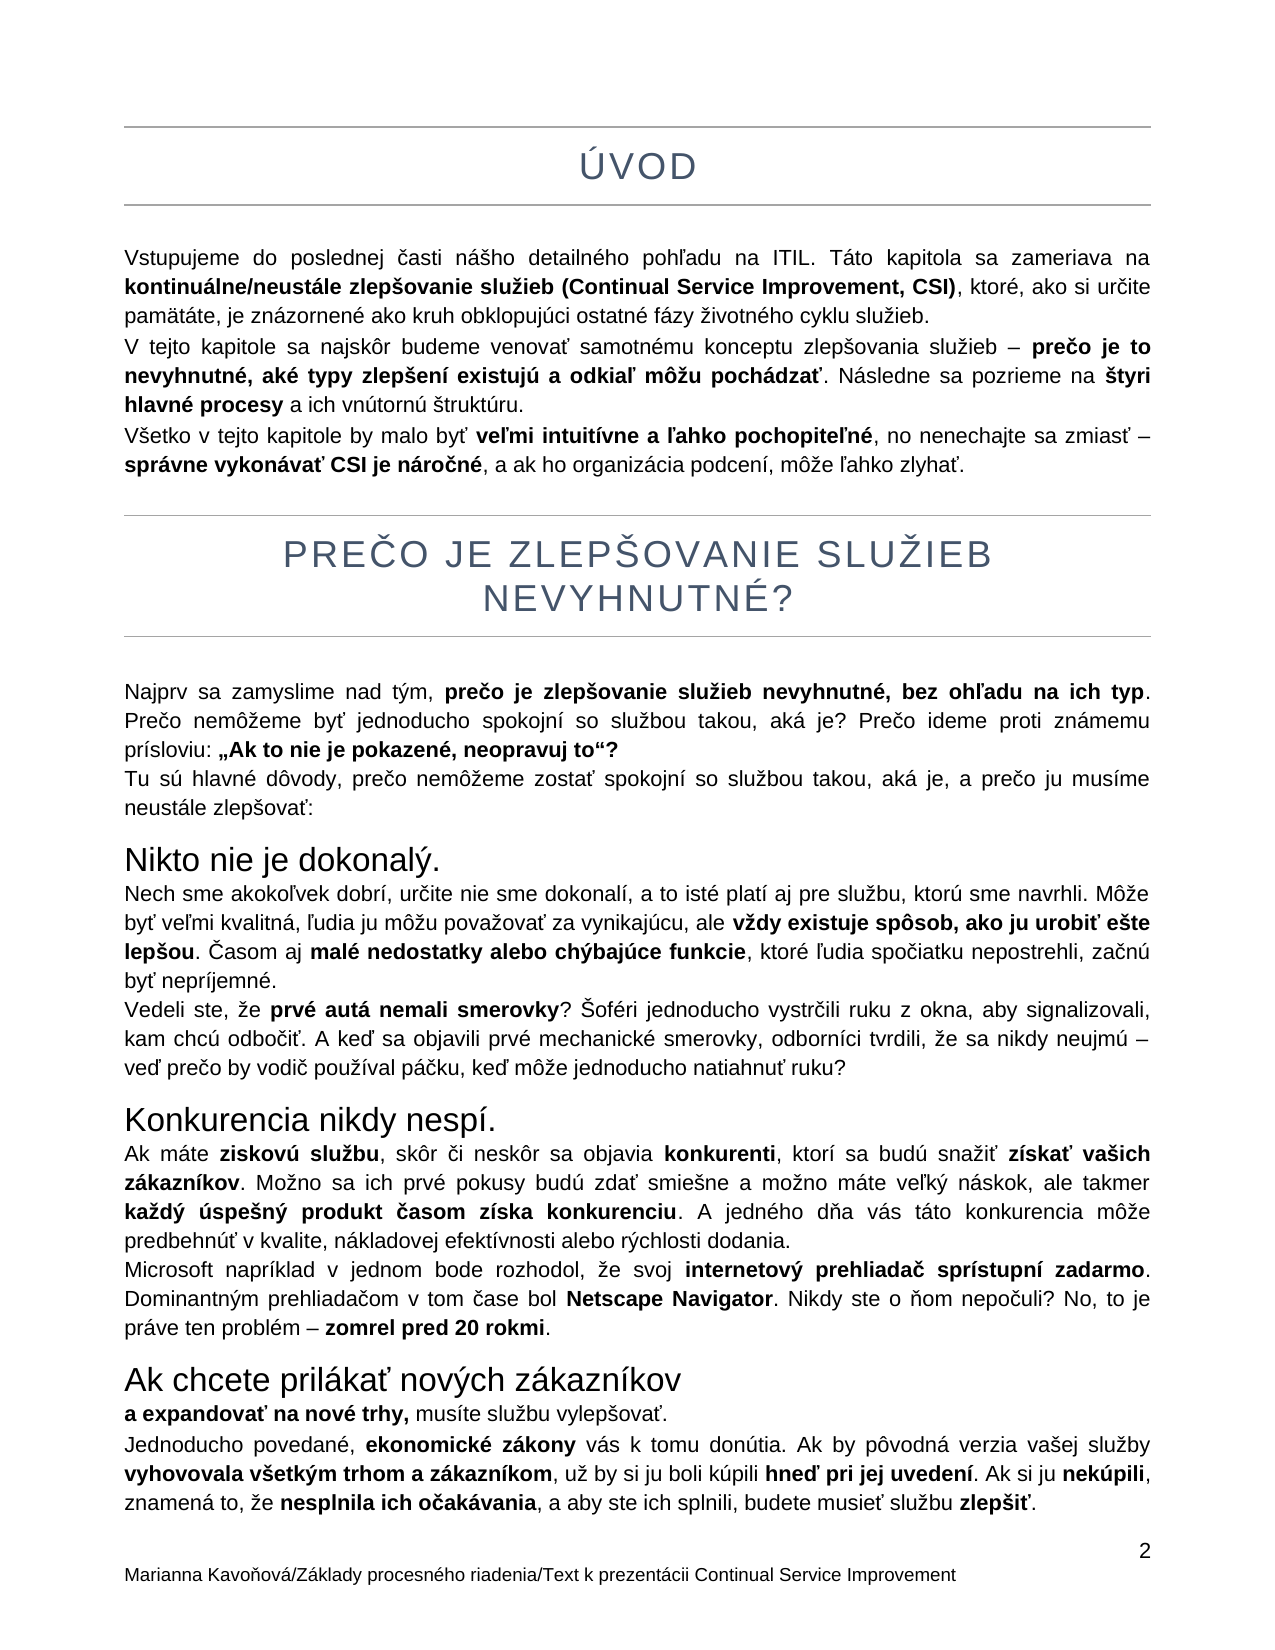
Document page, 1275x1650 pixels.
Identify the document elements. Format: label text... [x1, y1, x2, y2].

list Tu sú hlavné dôvody, prečo nemôžeme zostať spokojní so službou takou, aká je, a prečo ju musíme neustále zlepšovať: [124, 766, 1151, 820]
subtitle Konkurencia nikdy nespí. [124, 1100, 1151, 1139]
title Prečo je zlepšovanie služieb nevyhnutné? [124, 516, 1151, 636]
list Najprv sa zamyslime nad tým, prečo je zlepšovanie služieb nevyhnutné, bez ohľadu na ich typ. Prečo nemôžeme byť jednoducho spokojní so službou takou, aká je? Prečo ideme proti známemu prísloviu: „Ak to nie je pokazené, neopravuj to“? [124, 679, 1151, 762]
subtitle Ak chcete prilákať nových zákazníkov [124, 1360, 1151, 1398]
text Jednoducho povedané, ekonomické zákony vás k tomu donútia. Ak by pôvodná verzia vašej služby vyhovovala všetkým trhom a zákazníkom, už by si ju boli kúpili hneď pri jej uvedení. Ak si ju nekúpili, znamená to, že nesplnila ich očakávania, a aby ste ich splnili, budete musieť službu zlepšiť. [124, 1432, 1151, 1515]
text V tejto kapitole sa najskôr budeme venovať samotnému konceptu zlepšovania služieb – prečo je to nevyhnutné, aké typy zlepšení existujú a odkiaľ môžu pochádzať. Následne sa pozrieme na štyri hlavné procesy a ich vnútornú štruktúru. [124, 334, 1151, 417]
list Microsoft napríklad v jednom bode rozhodol, že svoj internetový prehliadač sprístupní zadarmo. Dominantným prehliadačom v tom čase bol Netscape Navigator. Nikdy ste o ňom nepočuli? No, to je práve ten problém – zomrel pred 20 rokmi. [124, 1257, 1151, 1340]
title úvod [124, 128, 1151, 204]
text Vstupujeme do poslednej časti nášho detailného pohľadu na ITIL. Táto kapitola sa zameriava na kontinuálne/neustále zlepšovanie služieb (Continual Service Improvement, CSI), ktoré, ako si určite pamätáte, je znázornené ako kruh obklopujúci ostatné fázy životného cyklu služieb. [124, 245, 1151, 328]
text a expandovať na nové trhy, musíte službu vylepšovať. [124, 1401, 1151, 1426]
list Nech sme akokoľvek dobrí, určite nie sme dokonalí, a to isté platí aj pre službu, ktorú sme navrhli. Môže byť veľmi kvalitná, ľudia ju môžu považovať za vynikajúcu, ale vždy existuje spôsob, ako ju urobiť ešte lepšou. Časom aj malé nedostatky alebo chýbajúce funkcie, ktoré ľudia spočiatku nepostrehli, začnú byť nepríjemné. [124, 881, 1151, 993]
list Vedeli ste, že prvé autá nemali smerovky? Šoféri jednoducho vystrčili ruku z okna, aby signalizovali, kam chcú odbočiť. A keď sa objavili prvé mechanické smerovky, odborníci tvrdili, že sa nikdy neujmú – veď prečo by vodič používal páčku, keď môže jednoducho natiahnuť ruku? [124, 997, 1151, 1080]
list Ak máte ziskovú službu, skôr či neskôr sa objavia konkurenti, ktorí sa budú snažiť získať vašich zákazníkov. Možno sa ich prvé pokusy budú zdať smiešne a možno máte veľký náskok, ale takmer každý úspešný produkt časom získa konkurenciu. A jedného dňa vás táto konkurencia môže predbehnúť v kvalite, nákladovej efektívnosti alebo rýchlosti dodania. [124, 1141, 1151, 1253]
subtitle Nikto nie je dokonalý. [124, 840, 1151, 879]
text Všetko v tejto kapitole by malo byť veľmi intuitívne a ľahko pochopiteľné, no nenechajte sa zmiasť – správne vykonávať CSI je náročné, a ak ho organizácia podcení, môže ľahko zlyhať. [124, 423, 1151, 477]
